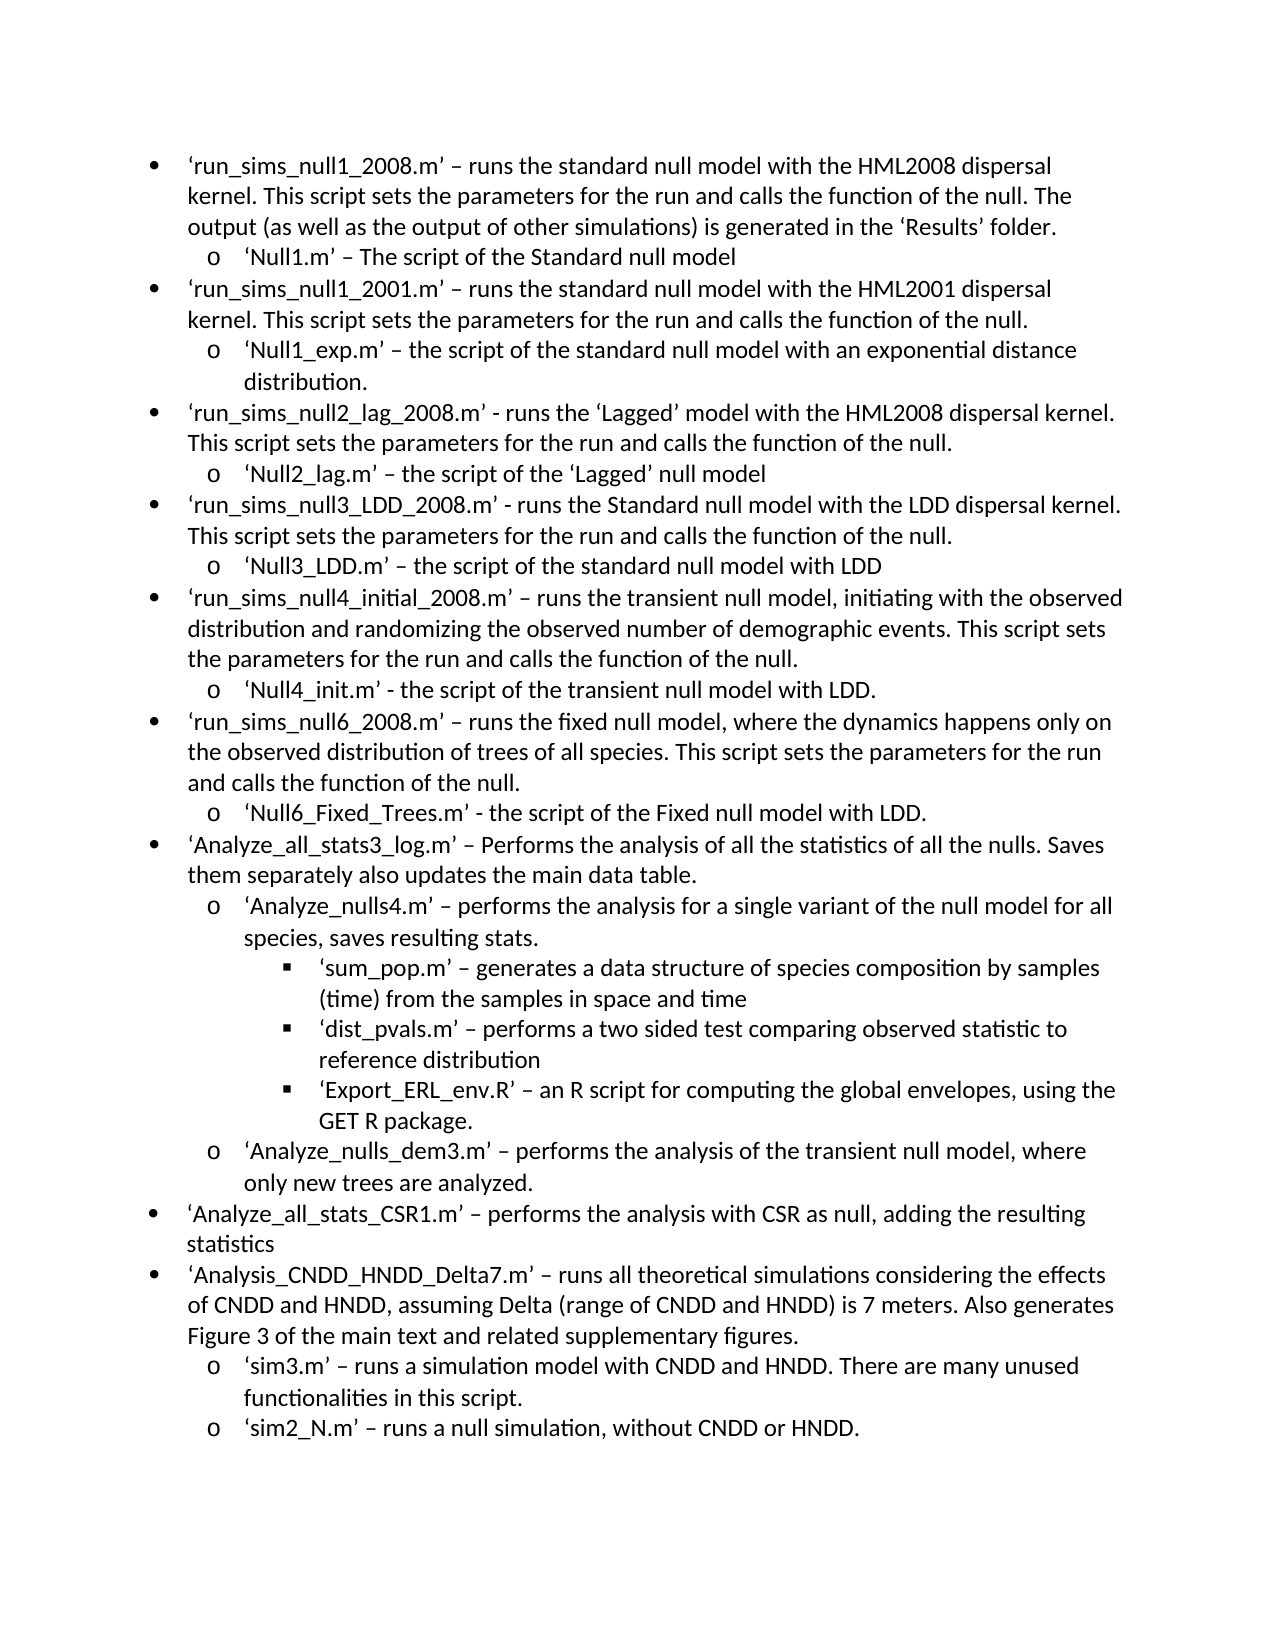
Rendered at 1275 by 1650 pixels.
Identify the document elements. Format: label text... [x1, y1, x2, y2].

list ‘Null4_init.m’ - the script of the transient null model with LDD. [206, 674, 1125, 706]
list ‘Null3_LDD.m’ – the script of the standard null model with LDD [206, 551, 1125, 582]
list ‘Null6_Fixed_Trees.m’ - the script of the Fixed null model with LDD. [206, 797, 1125, 829]
list ‘run_sims_null6_2008.m’ – runs the fixed null model, where the dynamics happens only on the observed distribution of trees of all species. This script sets the parameters for the run and calls the function of the null. [150, 706, 1125, 797]
list ‘Null2_lag.m’ – the script of the ‘Lagged’ null model [206, 458, 1125, 489]
list ‘run_sims_null1_2001.m’ – runs the standard null model with the HML2001 dispersal kernel. This script sets the parameters for the run and calls the function of the null. [150, 273, 1125, 334]
list ‘Analyze_all_stats3_log.m’ – Performs the analysis of all the statistics of all the nulls. Saves them separately also updates the main data table. [150, 829, 1125, 890]
list ‘Analysis_CNDD_HNDD_Delta7.m’ – runs all theoretical simulations considering the effects of CNDD and HNDD, assuming Delta (range of CNDD and HNDD) is 7 meters. Also generates Figure 3 of the main text and related supplementary figures. [150, 1259, 1125, 1350]
list ‘Null1.m’ – The script of the Standard null model [206, 242, 1125, 273]
list ‘Export_ERL_env.R’ – an R script for computing the global envelopes, using the GET R package. [281, 1074, 1125, 1135]
list ‘run_sims_null1_2008.m’ – runs the standard null model with the HML2008 dispersal kernel. This script sets the parameters for the run and calls the function of the null. The output (as well as the output of other simulations) is generated in the ‘Results’ folder. [150, 150, 1125, 242]
list ‘dist_pvals.m’ – performs a two sided test comparing observed statistic to reference distribution [281, 1013, 1125, 1074]
list ‘run_sims_null2_lag_2008.m’ - runs the ‘Lagged’ model with the HML2008 dispersal kernel. This script sets the parameters for the run and calls the function of the null. [150, 397, 1125, 458]
list ‘run_sims_null4_initial_2008.m’ – runs the transient null model, initiating with the observed distribution and randomizing the observed number of demographic events. This script sets the parameters for the run and calls the function of the null. [150, 582, 1125, 674]
list ‘Analyze_nulls_dem3.m’ – performs the analysis of the transient null model, where only new trees are analyzed. [206, 1135, 1125, 1198]
list ‘sum_pop.m’ – generates a data structure of species composition by samples (time) from the samples in space and time [281, 952, 1125, 1013]
list ‘Null1_exp.m’ – the script of the standard null model with an exponential distance distribution. [206, 334, 1125, 397]
list ‘Analyze_nulls4.m’ – performs the analysis for a single variant of the null model for all species, saves resulting stats. [206, 890, 1125, 952]
list ‘run_sims_null3_LDD_2008.m’ - runs the Standard null model with the LDD dispersal kernel. This script sets the parameters for the run and calls the function of the null. [150, 489, 1125, 551]
list ‘Analyze_all_stats_CSR1.m’ – performs the analysis with CSR as null, adding the resulting statistics [149, 1198, 1125, 1259]
list ‘sim2_N.m’ – runs a null simulation, without CNDD or HNDD. [206, 1413, 1125, 1444]
list ‘sim3.m’ – runs a simulation model with CNDD and HNDD. There are many unused functionalities in this script. [206, 1350, 1125, 1413]
